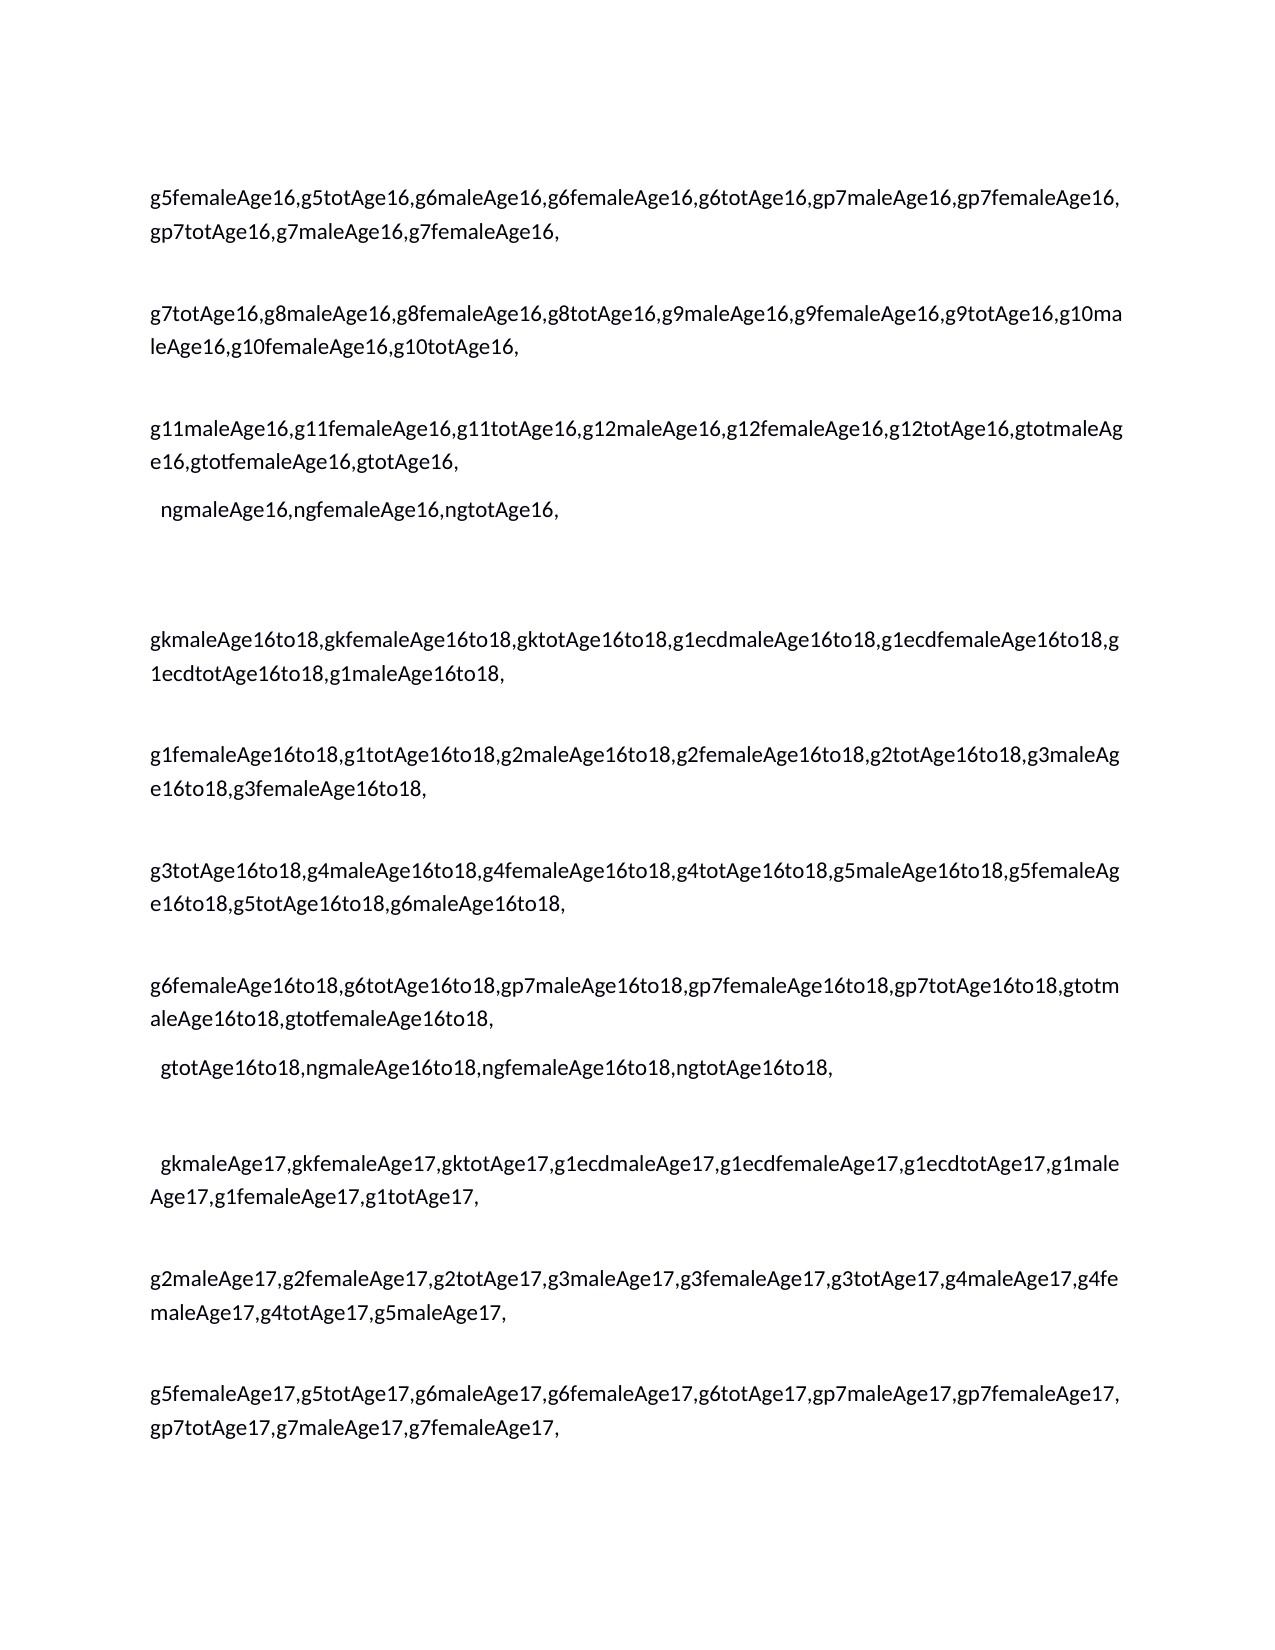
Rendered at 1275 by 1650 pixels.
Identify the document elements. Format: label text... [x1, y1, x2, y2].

text gkmaleAge16to18,gkfemaleAge16to18,gktotAge16to18,g1ecdmaleAge16to18,g1ecdfemaleAge16to18,g1ecdtotAge16to18,g1maleAge16to18, [150, 592, 1125, 687]
text g5femaleAge17,g5totAge17,g6maleAge17,g6femaleAge17,g6totAge17,gp7maleAge17,gp7femaleAge17,gp7totAge17,g7maleAge17,g7femaleAge17, [150, 1346, 1125, 1441]
text g1femaleAge16to18,g1totAge16to18,g2maleAge16to18,g2femaleAge16to18,g2totAge16to18,g3maleAge16to18,g3femaleAge16to18, [150, 707, 1125, 802]
text g6femaleAge16to18,g6totAge16to18,gp7maleAge16to18,gp7femaleAge16to18,gp7totAge16to18,gtotmaleAge16to18,gtotfemaleAge16to18, [150, 937, 1125, 1033]
text ngmaleAge16,ngfemaleAge16,ngtotAge16, [150, 496, 1125, 524]
text g2maleAge17,g2femaleAge17,g2totAge17,g3maleAge17,g3femaleAge17,g3totAge17,g4maleAge17,g4femaleAge17,g4totAge17,g5maleAge17, [150, 1231, 1125, 1326]
text g7totAge16,g8maleAge16,g8femaleAge16,g8totAge16,g9maleAge16,g9femaleAge16,g9totAge16,g10maleAge16,g10femaleAge16,g10totAge16, [150, 265, 1125, 360]
text g3totAge16to18,g4maleAge16to18,g4femaleAge16to18,g4totAge16to18,g5maleAge16to18,g5femaleAge16to18,g5totAge16to18,g6maleAge16to18, [150, 822, 1125, 917]
text g11maleAge16,g11femaleAge16,g11totAge16,g12maleAge16,g12femaleAge16,g12totAge16,gtotmaleAge16,gtotfemaleAge16,gtotAge16, [150, 380, 1125, 476]
text gkmaleAge17,gkfemaleAge17,gktotAge17,g1ecdmaleAge17,g1ecdfemaleAge17,g1ecdtotAge17,g1maleAge17,g1femaleAge17,g1totAge17, [150, 1149, 1125, 1211]
text g5femaleAge16,g5totAge16,g6maleAge16,g6femaleAge16,g6totAge16,gp7maleAge16,gp7femaleAge16,gp7totAge16,g7maleAge16,g7femaleAge16, [150, 150, 1125, 245]
text gtotAge16to18,ngmaleAge16to18,ngfemaleAge16to18,ngtotAge16to18, [150, 1053, 1125, 1081]
